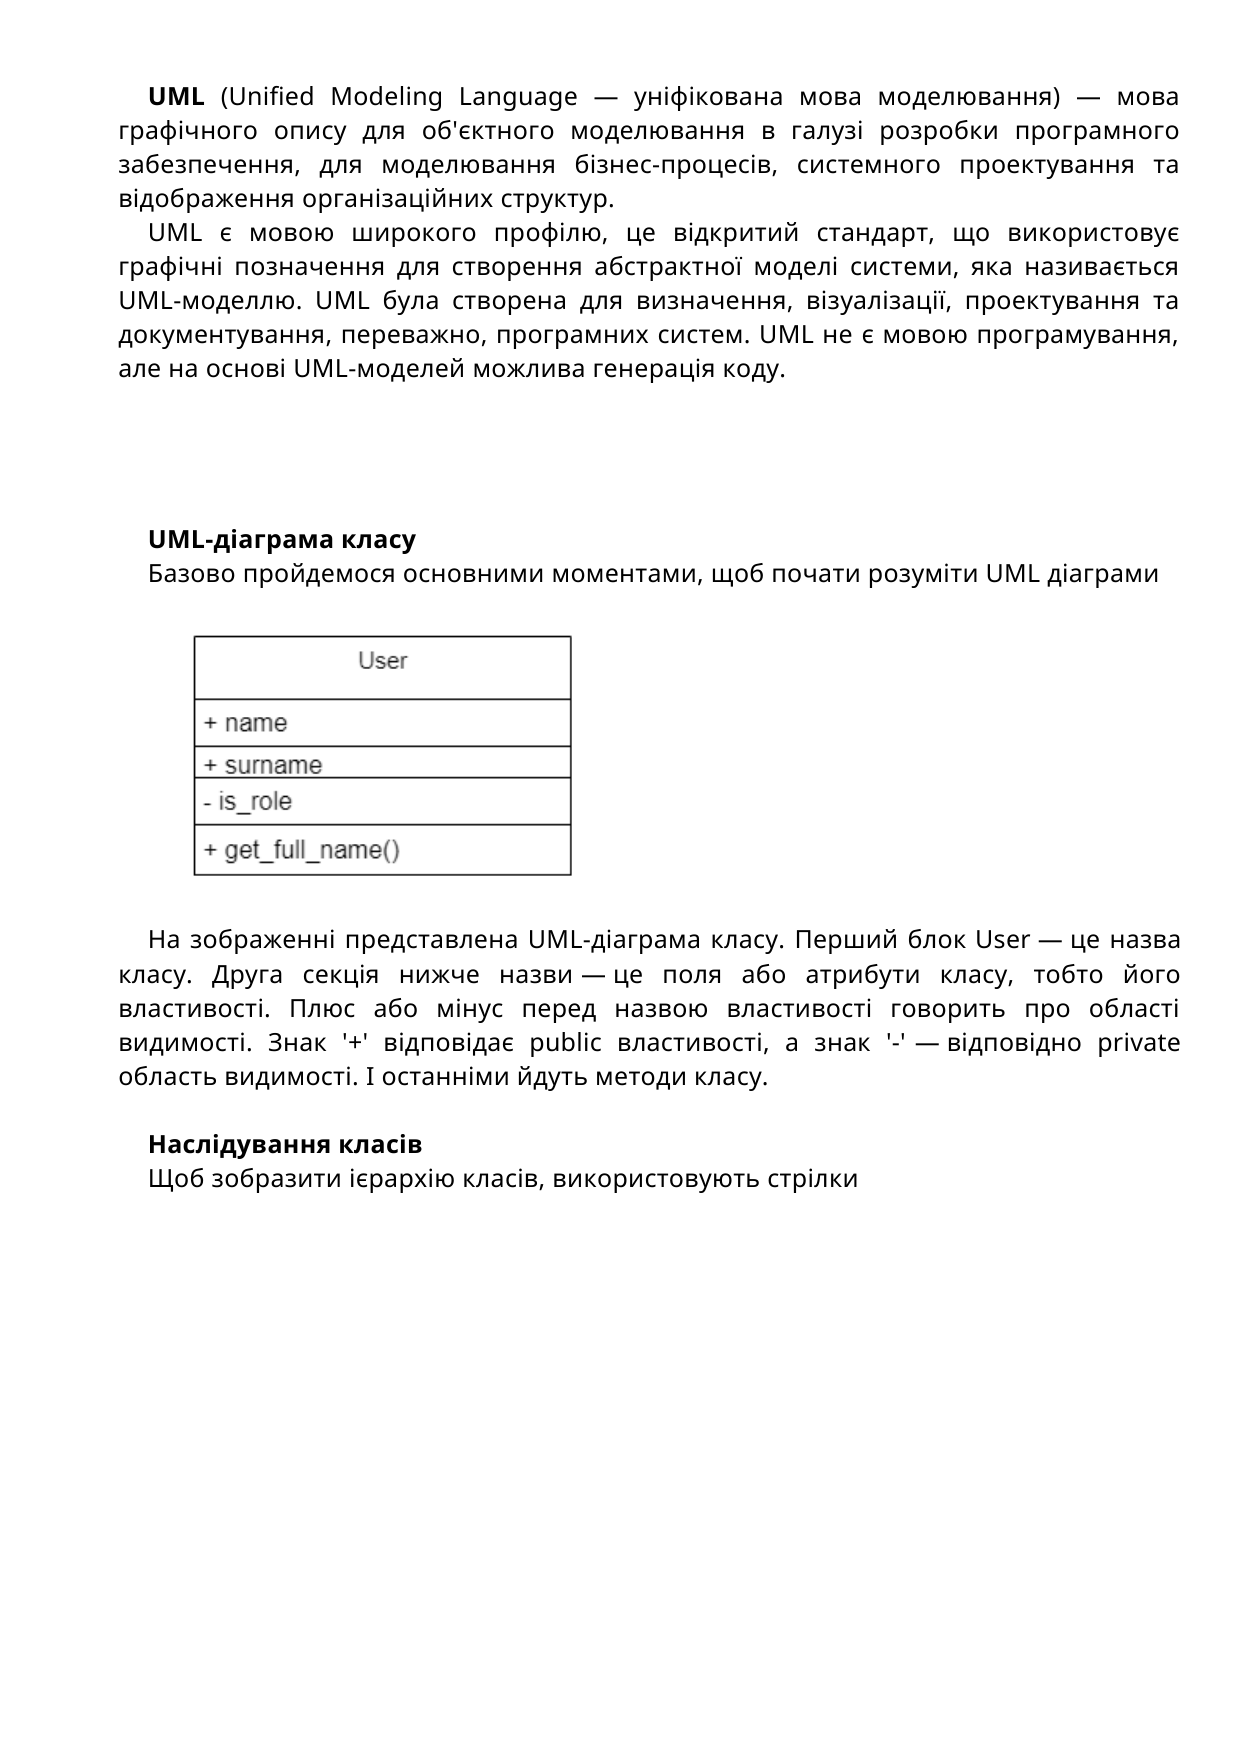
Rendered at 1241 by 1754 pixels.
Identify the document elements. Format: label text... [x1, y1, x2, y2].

text UML-діаграма класу [118, 521, 1181, 555]
text UML є мовою широкого профілю, це відкритий стандарт, що використовує графічні позначення для створення абстрактної моделі системи, яка називається UML-моделлю. UML була створена для визначення, візуалізації, проектування та документування, переважно, програмних систем. UML не є мовою програмування, але на основі UML-моделей можлива генерація коду. [118, 215, 1181, 385]
text UML (Unified Modeling Language — уніфікована мова моделювання) — мова графічного опису для об'єктного моделювання в галузі розробки програмного забезпечення, для моделювання бізнес-процесів, системного проектування та відображення організаційних структур. [118, 78, 1181, 215]
text ​Базово пройдемося основними моментами, щоб почати розуміти UML діаграми [118, 555, 1181, 589]
text Наслідування класів [118, 1127, 1181, 1161]
text На зображенні представлена UML-діаграма класу. Перший блок User — це назва класу. Друга секція нижче назви — це поля або атрибути класу, тобто його властивості. Плюс або мінус перед назвою властивості говорить про області видимості. Знак '+' відповідає public властивості, а знак '-' — відповідно private область видимості. І останніми йдуть методи класу. [118, 922, 1181, 1092]
text ​Щоб зобразити ієрархію класів, використовують стрілки [118, 1161, 1181, 1195]
picture [147, 589, 618, 923]
